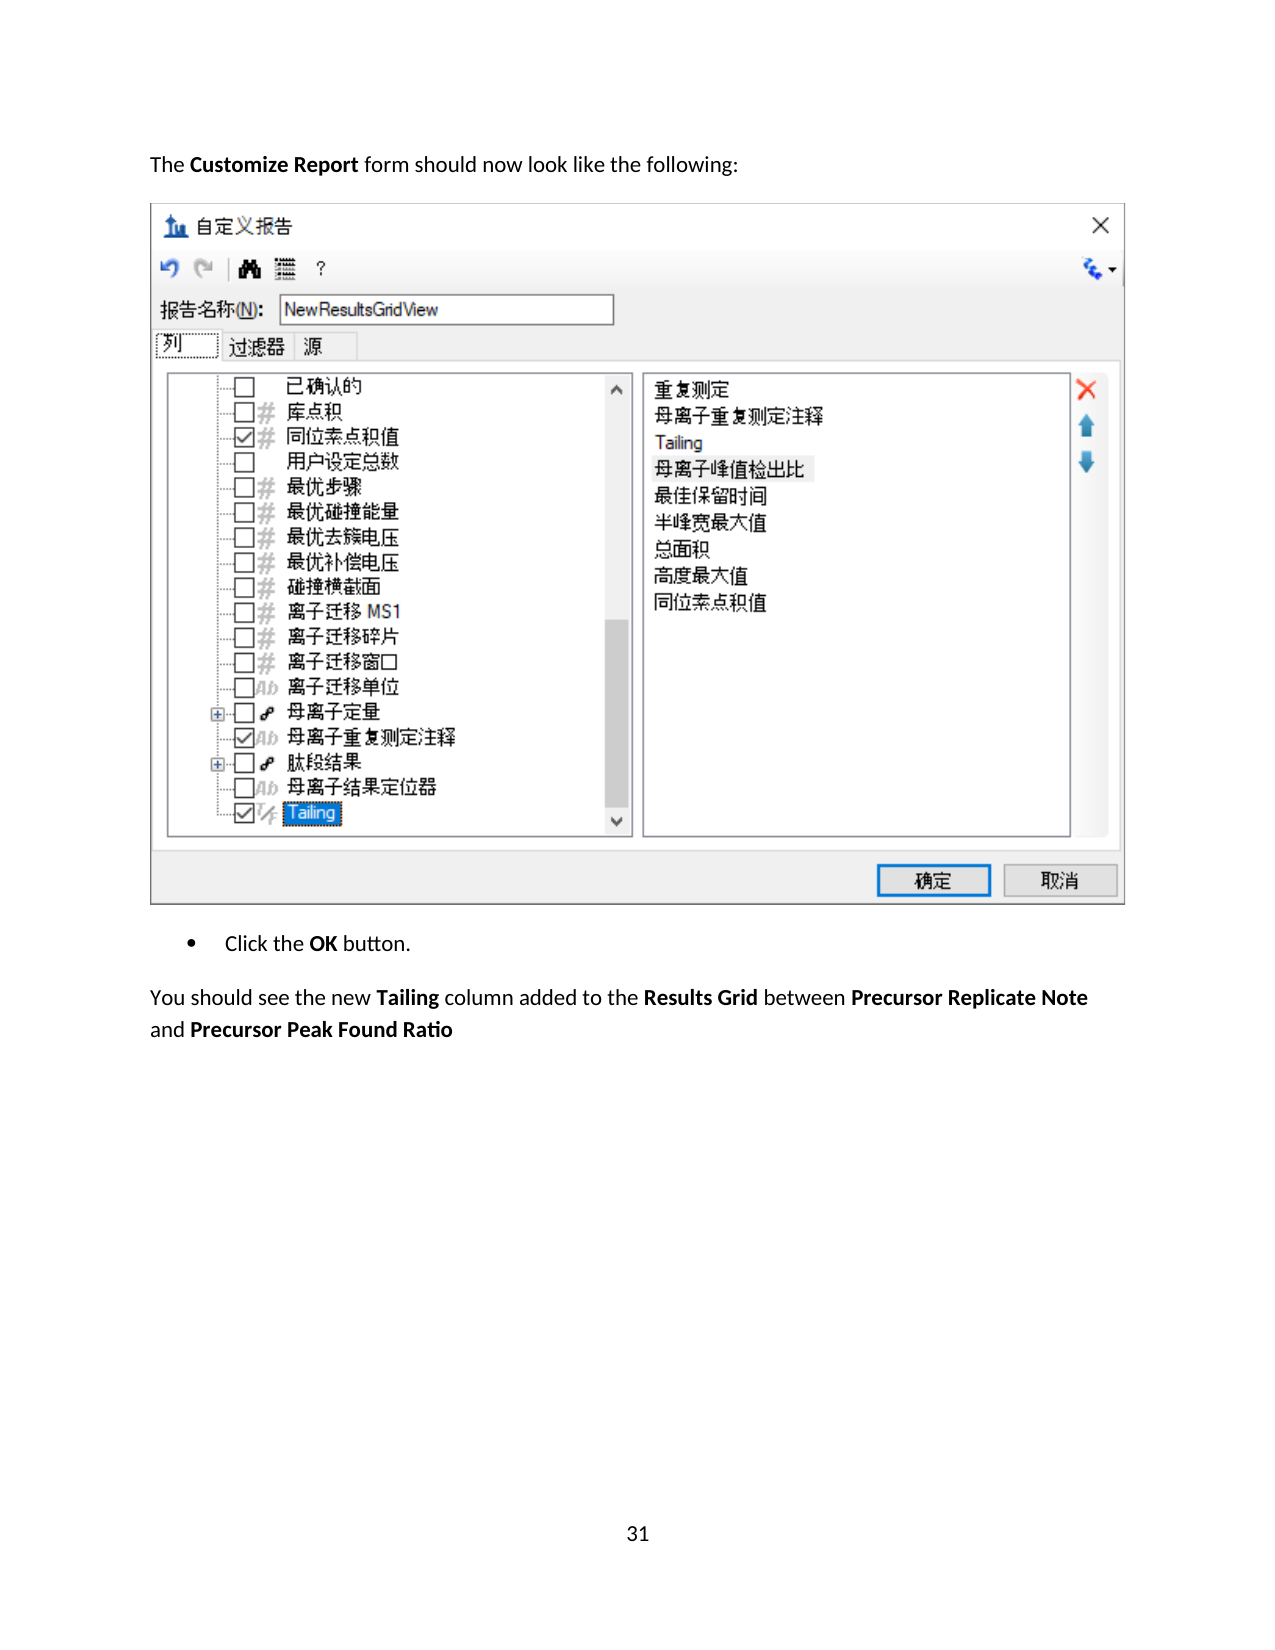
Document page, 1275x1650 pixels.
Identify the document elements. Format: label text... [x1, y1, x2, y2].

list Click the OK button. [187, 929, 1125, 958]
text The Customize Report form should now look like the following: [150, 150, 1125, 178]
text You should see the new Tailing column added to the Results Grid between Precursor Replicate Note and Precursor Peak Found Ratio [150, 983, 1125, 1043]
picture [150, 203, 1125, 905]
